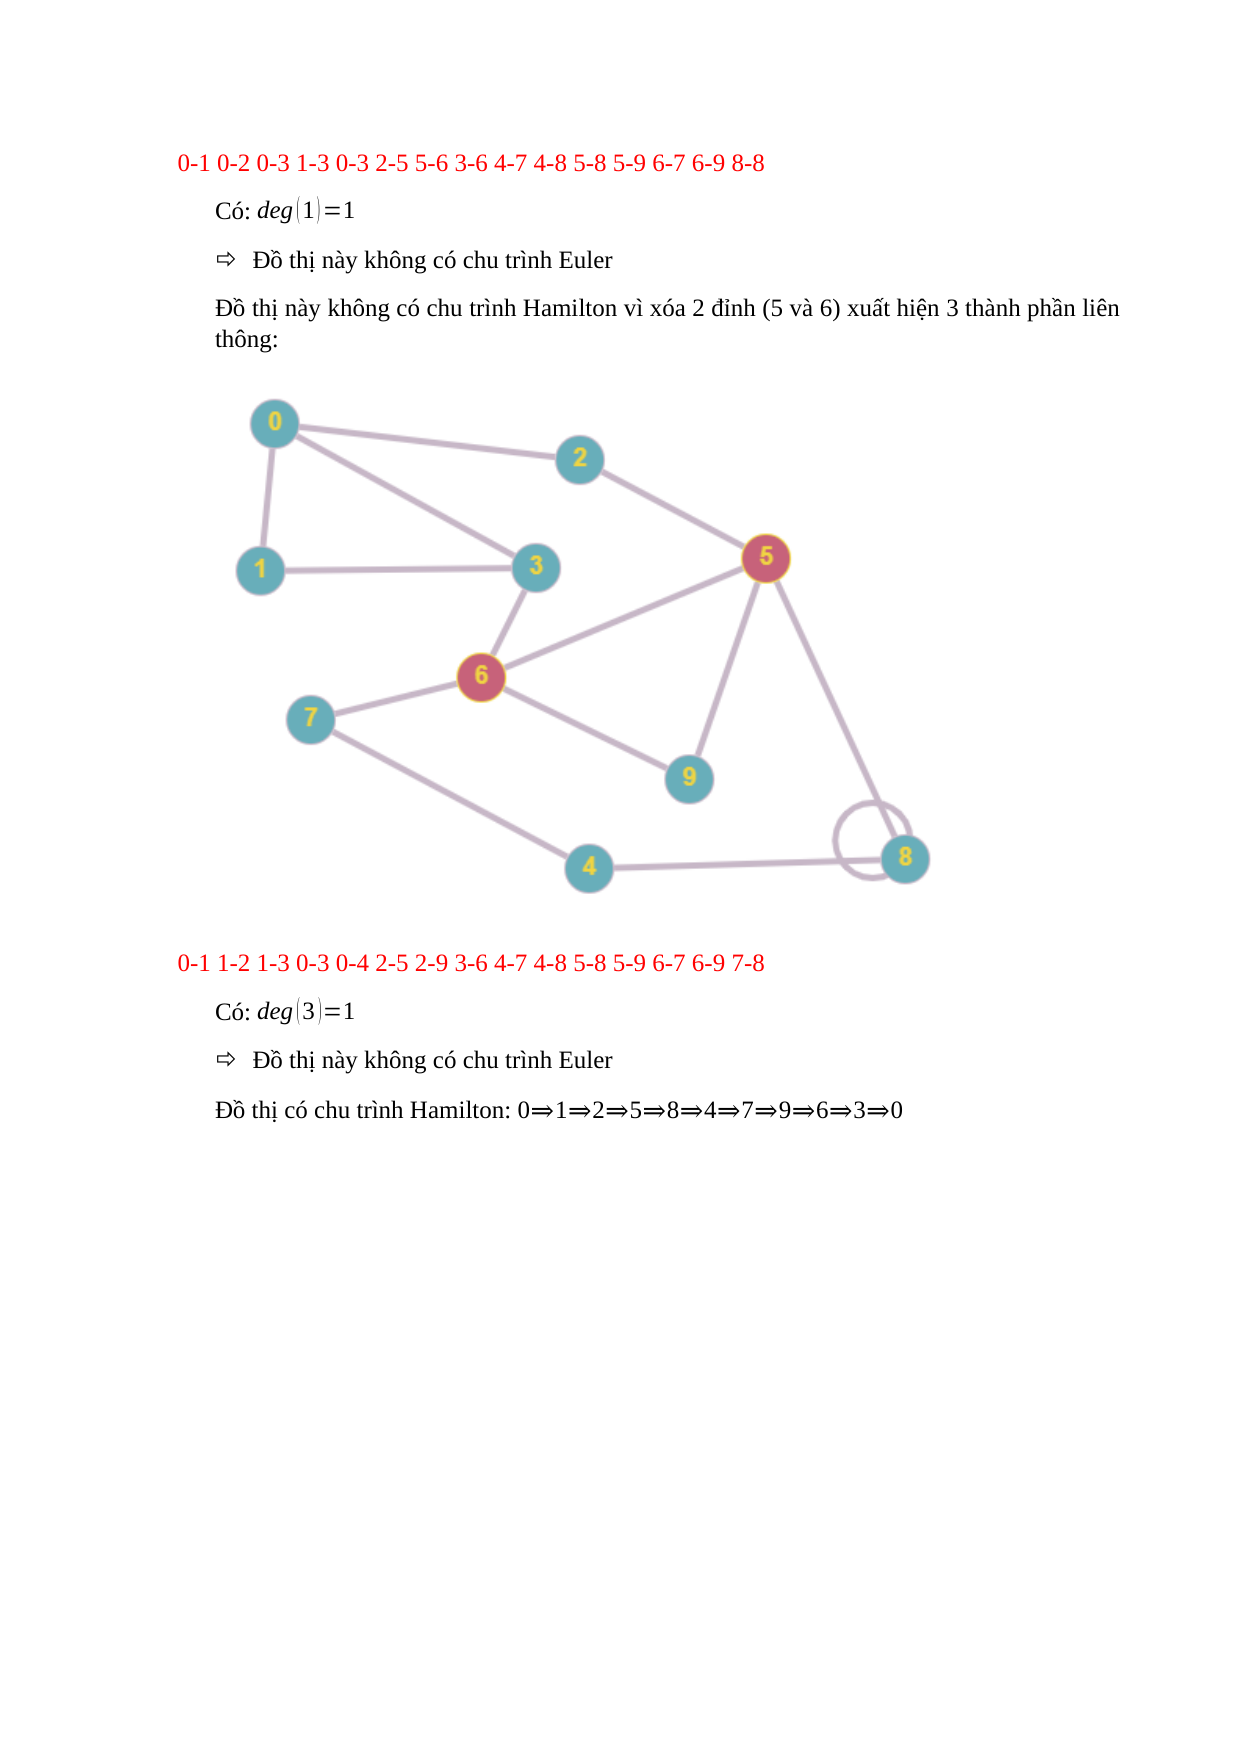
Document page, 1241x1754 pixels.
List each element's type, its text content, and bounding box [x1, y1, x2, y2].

text 0-1 0-2 0-3 1-3 0-3 2-5 5-6 3-6 4-7 4-8 5-8 5-9 6-7 6-9 8-8 [177, 148, 1122, 176]
text 0-1 1-2 1-3 0-3 0-4 2-5 2-9 3-6 4-7 4-8 5-8 5-9 6-7 6-9 7-8 [177, 948, 1122, 977]
text Đồ thị có chu trình Hamilton: 0⇒1⇒2⇒5⇒8⇒4⇒7⇒9⇒6⇒3⇒0 [215, 1093, 1122, 1123]
list Đồ thị này không có chu trình Euler [215, 1046, 1122, 1074]
list Đồ thị này không có chu trình Euler [215, 245, 1122, 274]
text Đồ thị này không có chu trình Hamilton vì xóa 2 đỉnh (5 và 6) xuất hiện 3 thành phần liên thông: [215, 293, 1122, 352]
text Có: [215, 996, 1122, 1027]
picture [214, 371, 1004, 930]
text Có: [215, 195, 1122, 226]
